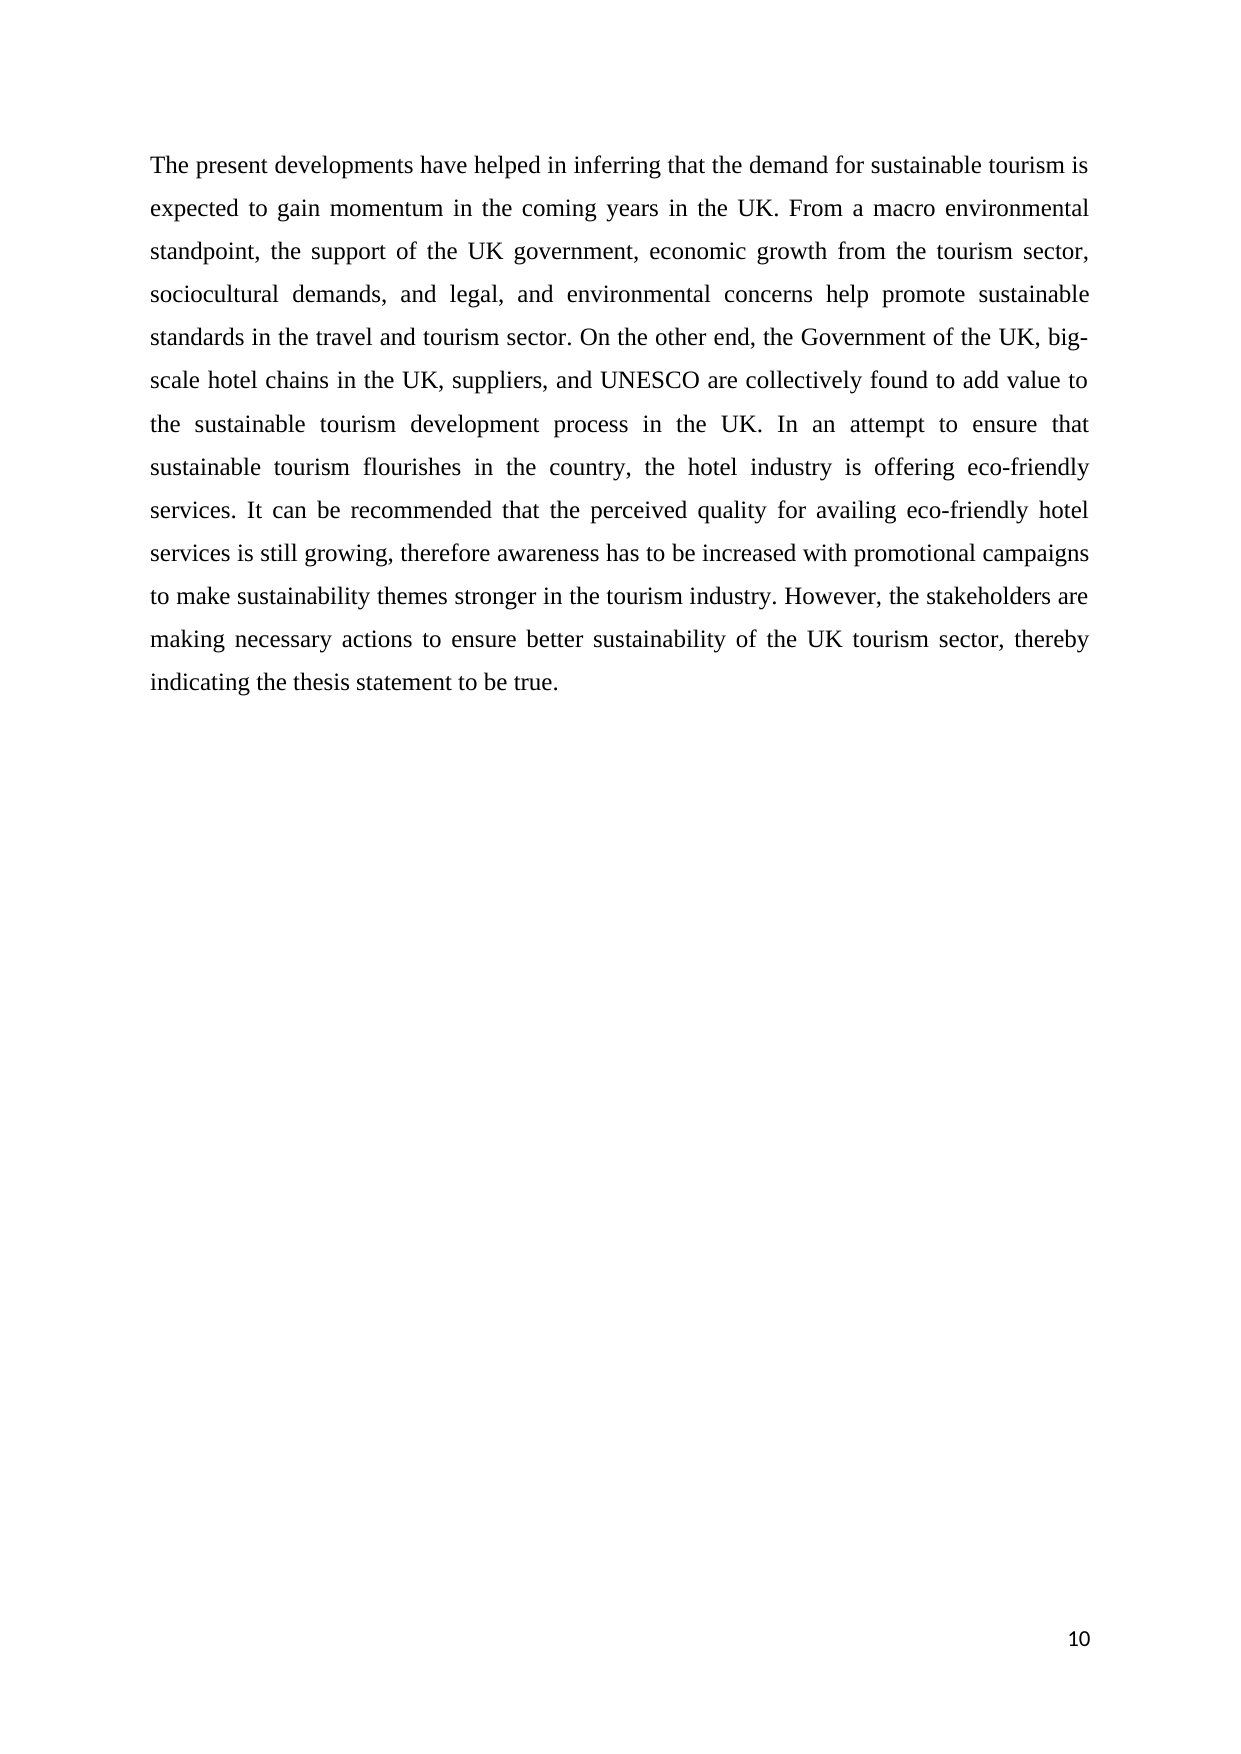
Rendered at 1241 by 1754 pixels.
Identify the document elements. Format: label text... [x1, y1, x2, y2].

text The present developments have helped in inferring that the demand for sustainable tourism is expected to gain momentum in the coming years in the UK. From a macro environmental standpoint, the support of the UK government, economic growth from the tourism sector, sociocultural demands, and legal, and environmental concerns help promote sustainable standards in the travel and tourism sector. On the other end, the Government of the UK, big-scale hotel chains in the UK, suppliers, and UNESCO are collectively found to add value to the sustainable tourism development process in the UK. In an attempt to ensure that sustainable tourism flourishes in the country, the hotel industry is offering eco-friendly services. It can be recommended that the perceived quality for availing eco-friendly hotel services is still growing, therefore awareness has to be increased with promotional campaigns to make sustainability themes stronger in the tourism industry. However, the stakeholders are making necessary actions to ensure better sustainability of the UK tourism sector, thereby indicating the thesis statement to be true. [150, 150, 1090, 696]
